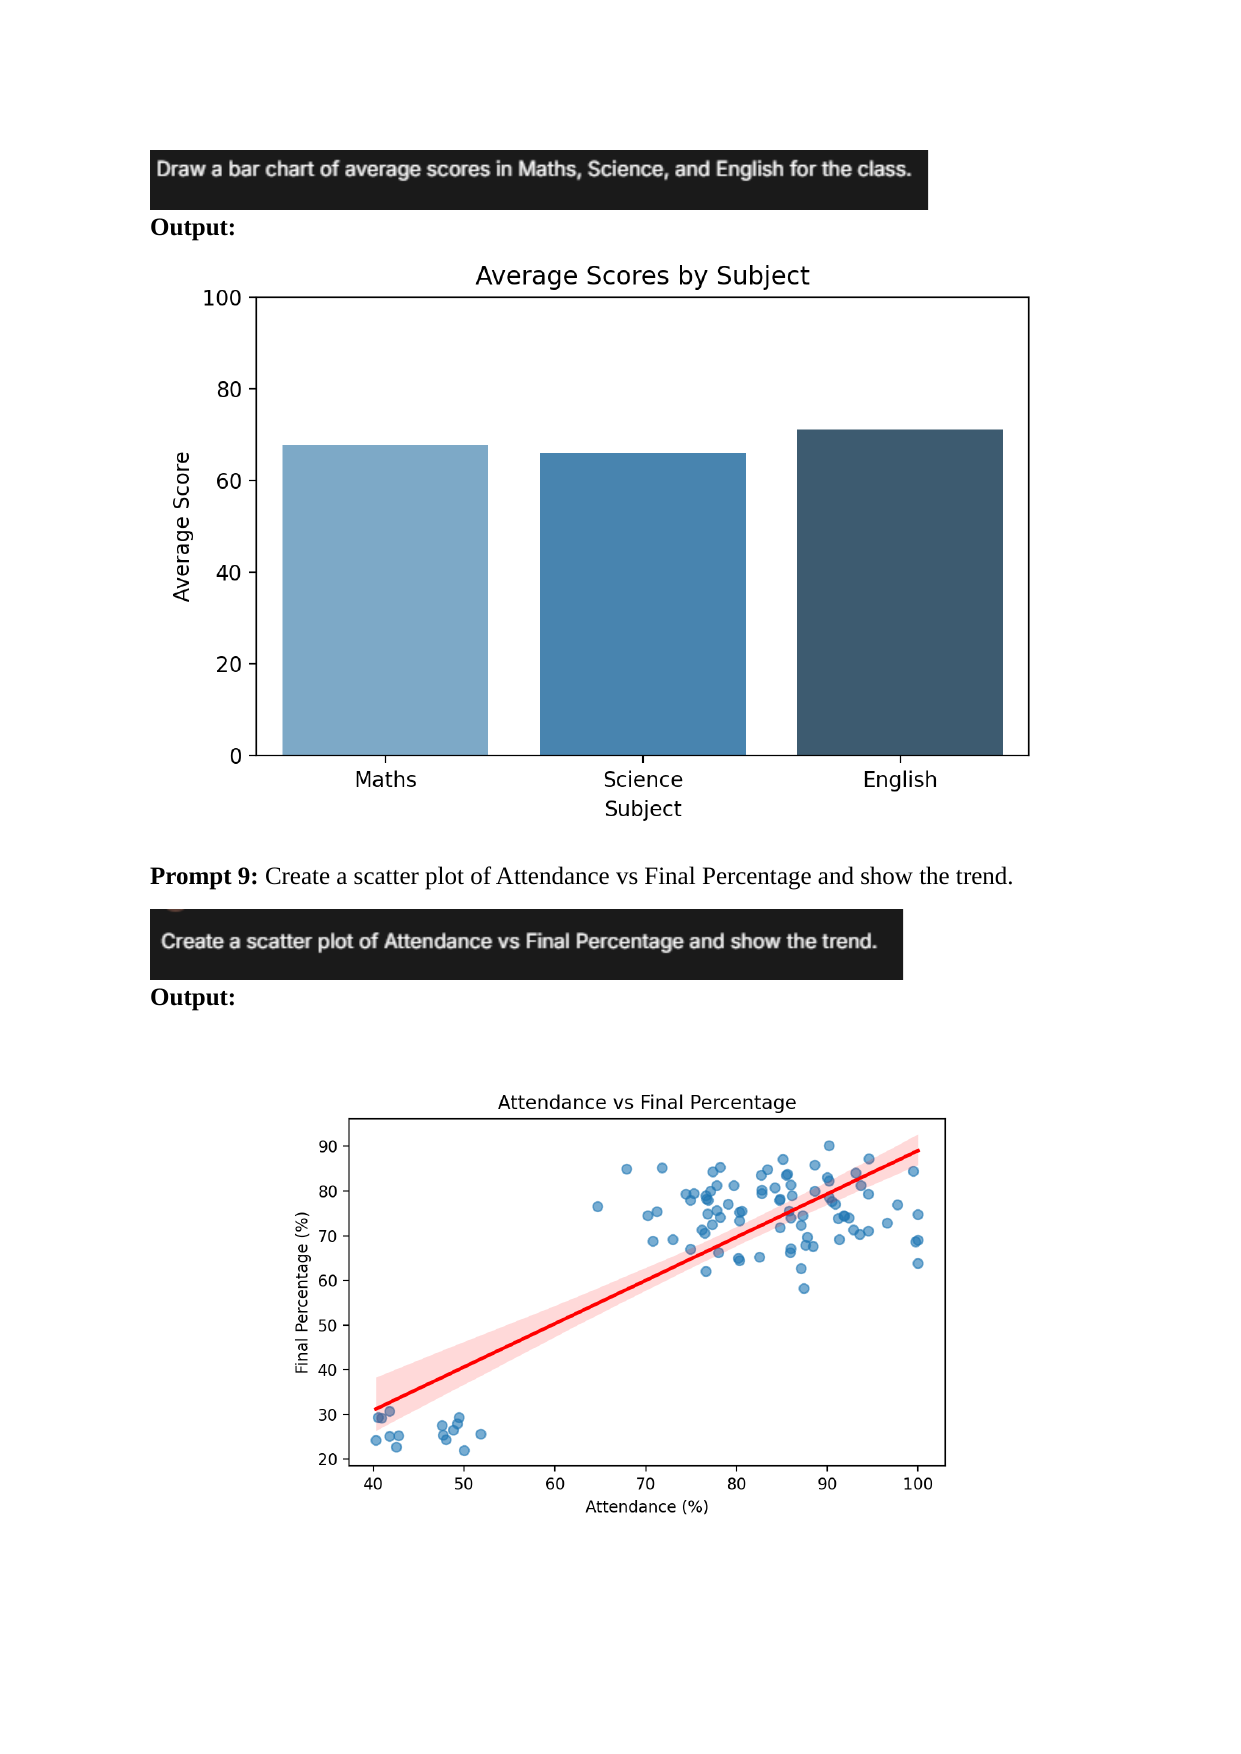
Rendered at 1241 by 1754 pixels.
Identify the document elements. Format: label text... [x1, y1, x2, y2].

picture [150, 909, 904, 980]
text Prompt 9: Create a scatter plot of Attendance vs Final Percentage and show the trend. [150, 861, 1090, 890]
picture [150, 242, 1050, 843]
picture [150, 150, 929, 210]
picture [278, 1077, 962, 1532]
